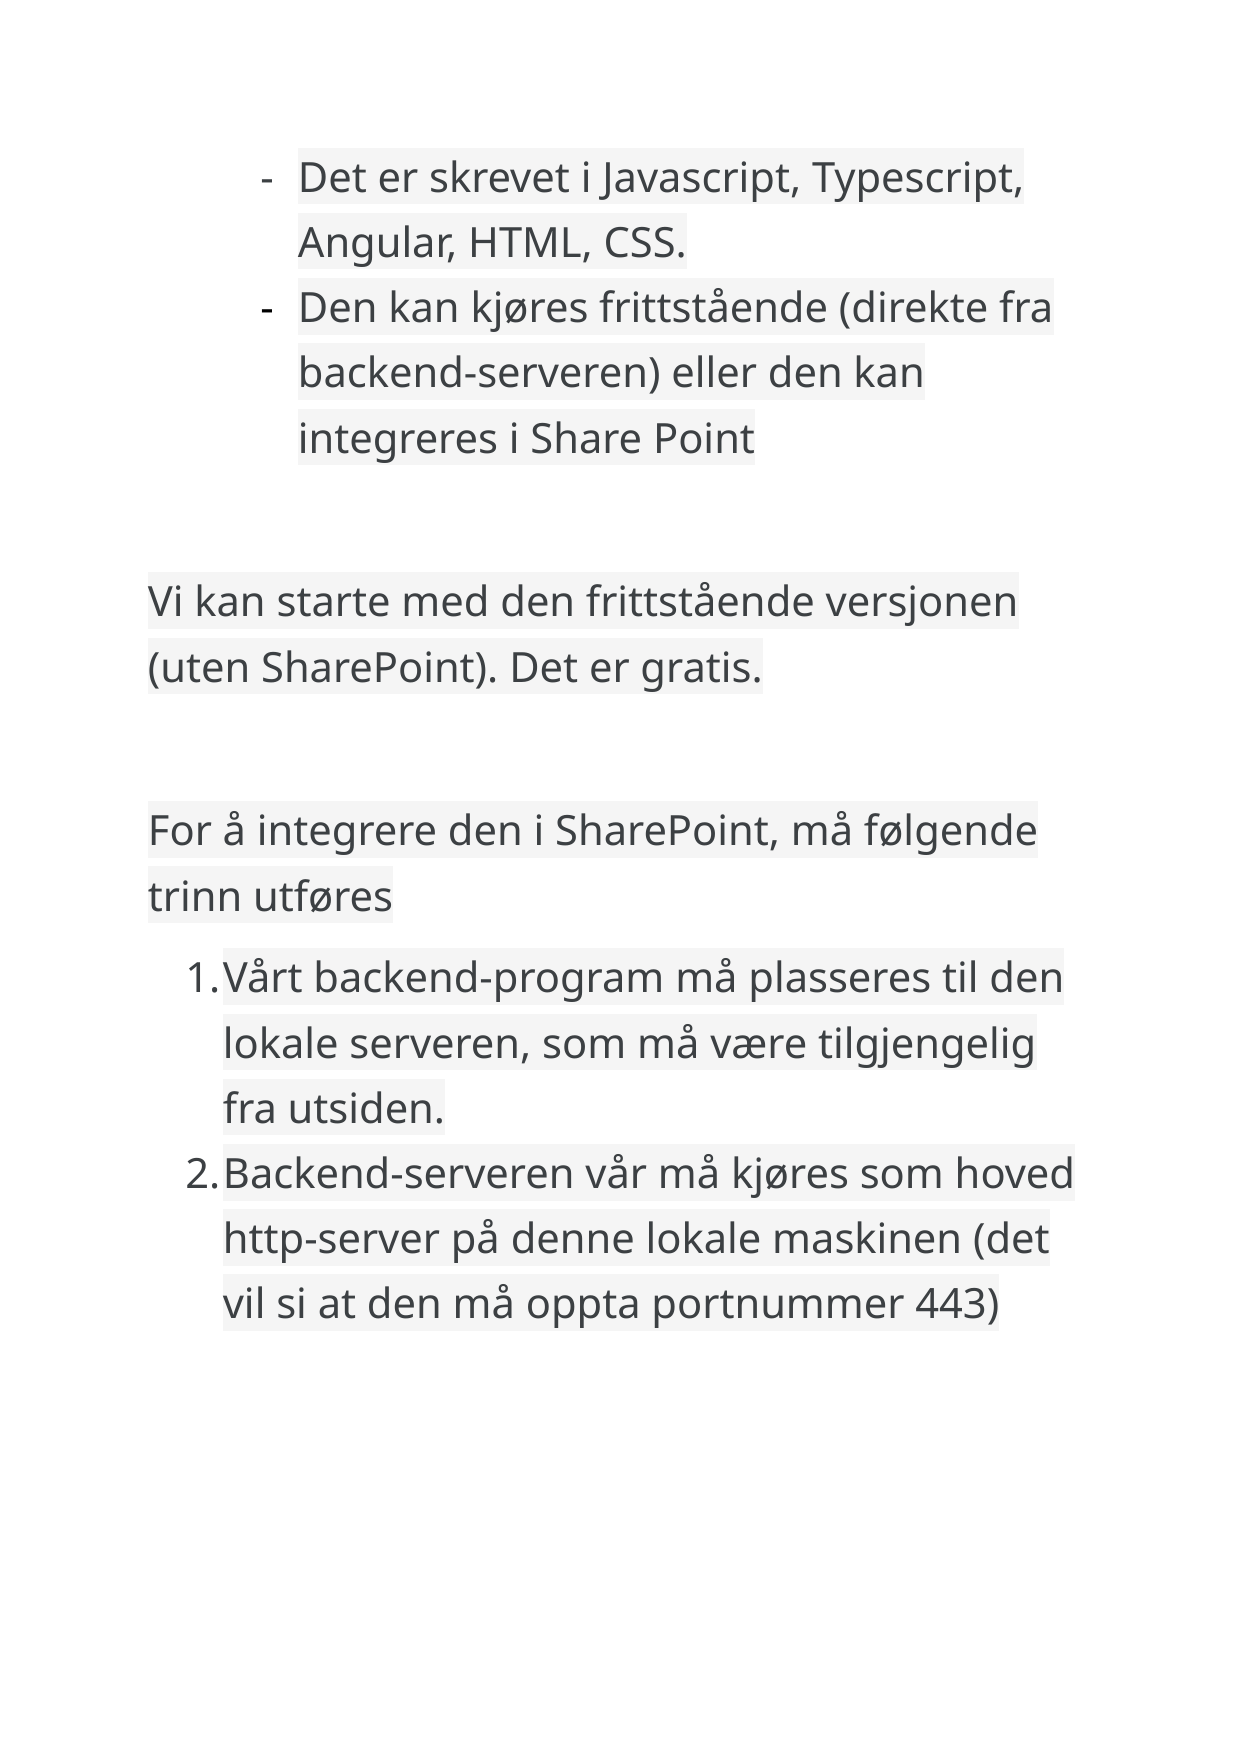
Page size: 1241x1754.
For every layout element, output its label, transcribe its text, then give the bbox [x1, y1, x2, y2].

list Vårt backend-program må plasseres til den lokale serveren, som må være tilgjengelig fra utsiden. [185, 948, 1093, 1135]
list Den kan kjøres frittstående (direkte fra backend-serveren) eller den kan integreres i Share Point [260, 278, 1093, 465]
text For å integrere den i SharePoint, må følgende trinn utføres [148, 801, 1093, 923]
text Vi kan starte med den frittstående versjonen (uten SharePoint). Det er gratis. [148, 572, 1093, 694]
list Det er skrevet i Javascript, Typescript, Angular, HTML, CSS. [260, 148, 1093, 269]
list Backend-serveren vår må kjøres som hoved http-server på denne lokale maskinen (det vil si at den må oppta portnummer 443) [185, 1144, 1093, 1331]
